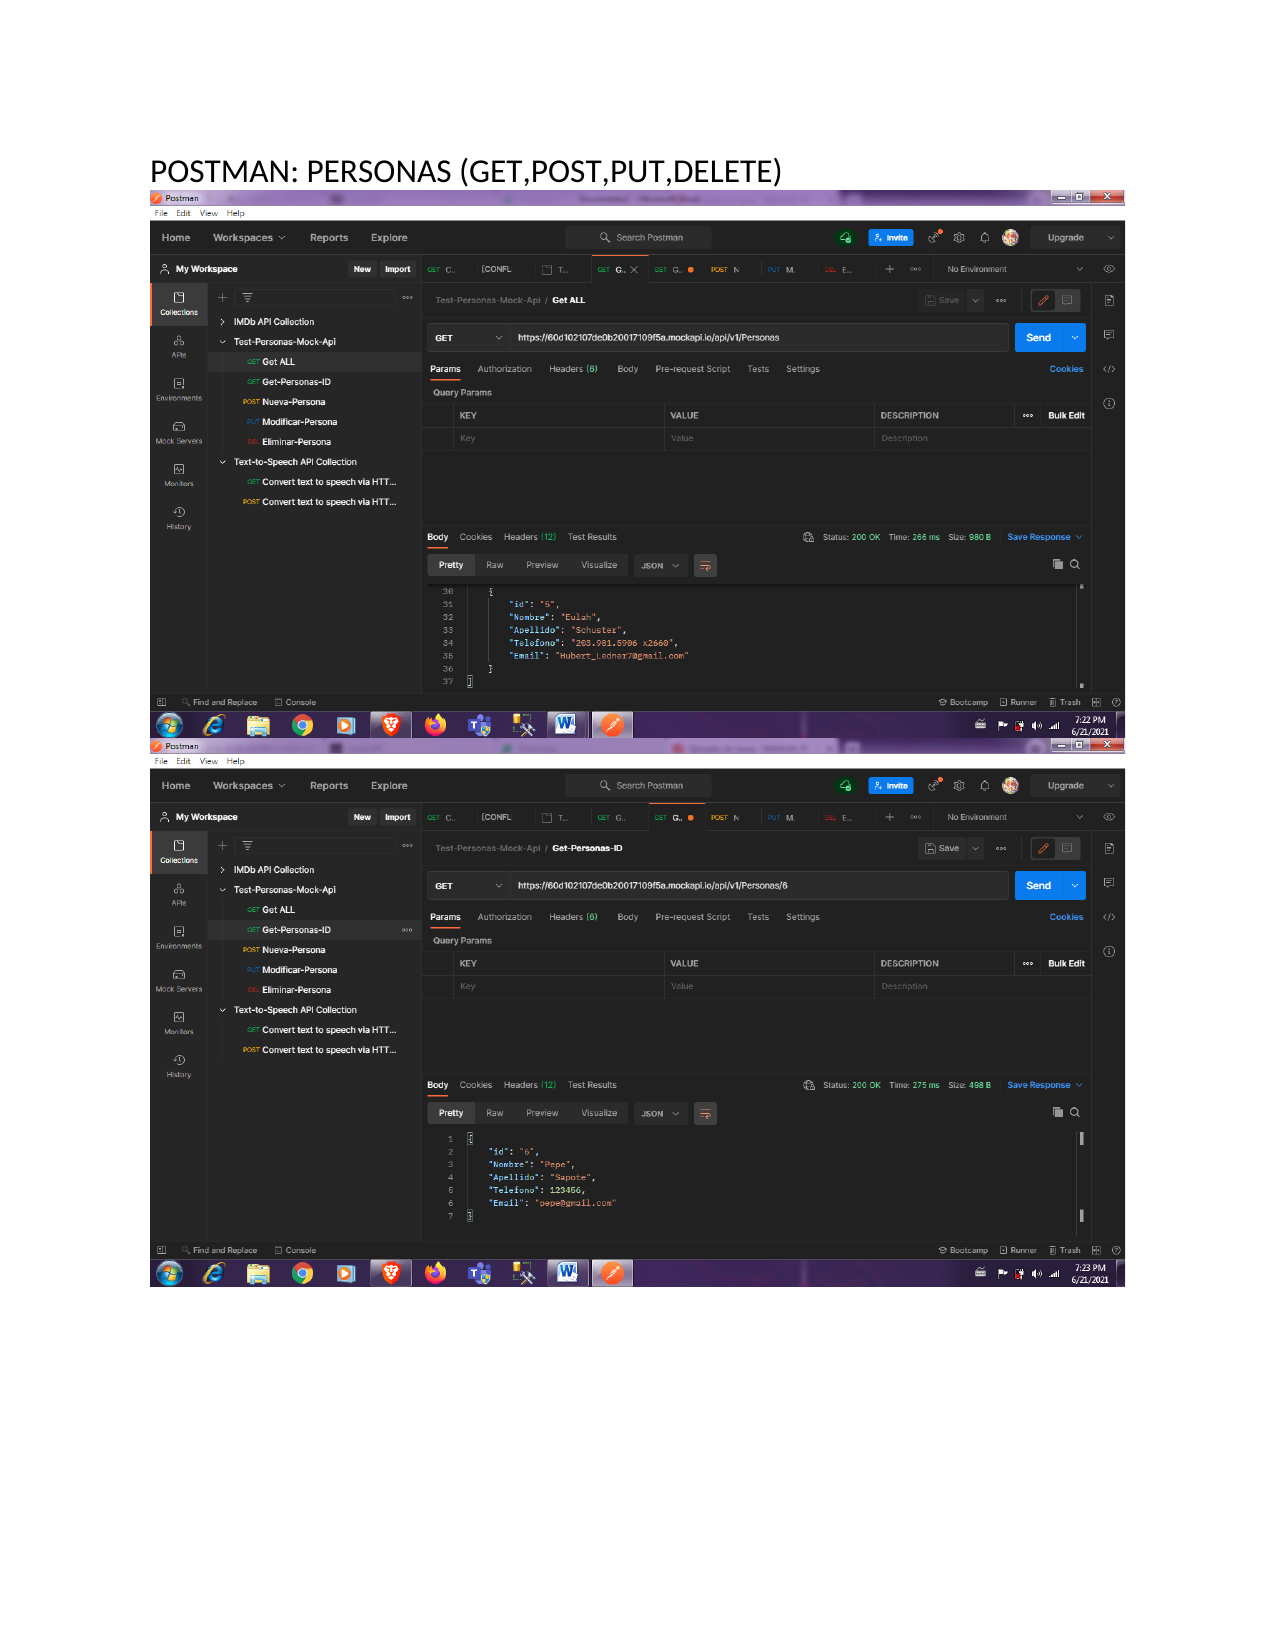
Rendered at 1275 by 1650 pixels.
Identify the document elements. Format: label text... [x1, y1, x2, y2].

text POSTMAN: PERSONAS (GET,POST,PUT,DELETE)Creacion de Api en Mock API :”PERSONAS” [150, 150, 1125, 190]
picture [150, 190, 1125, 1287]
